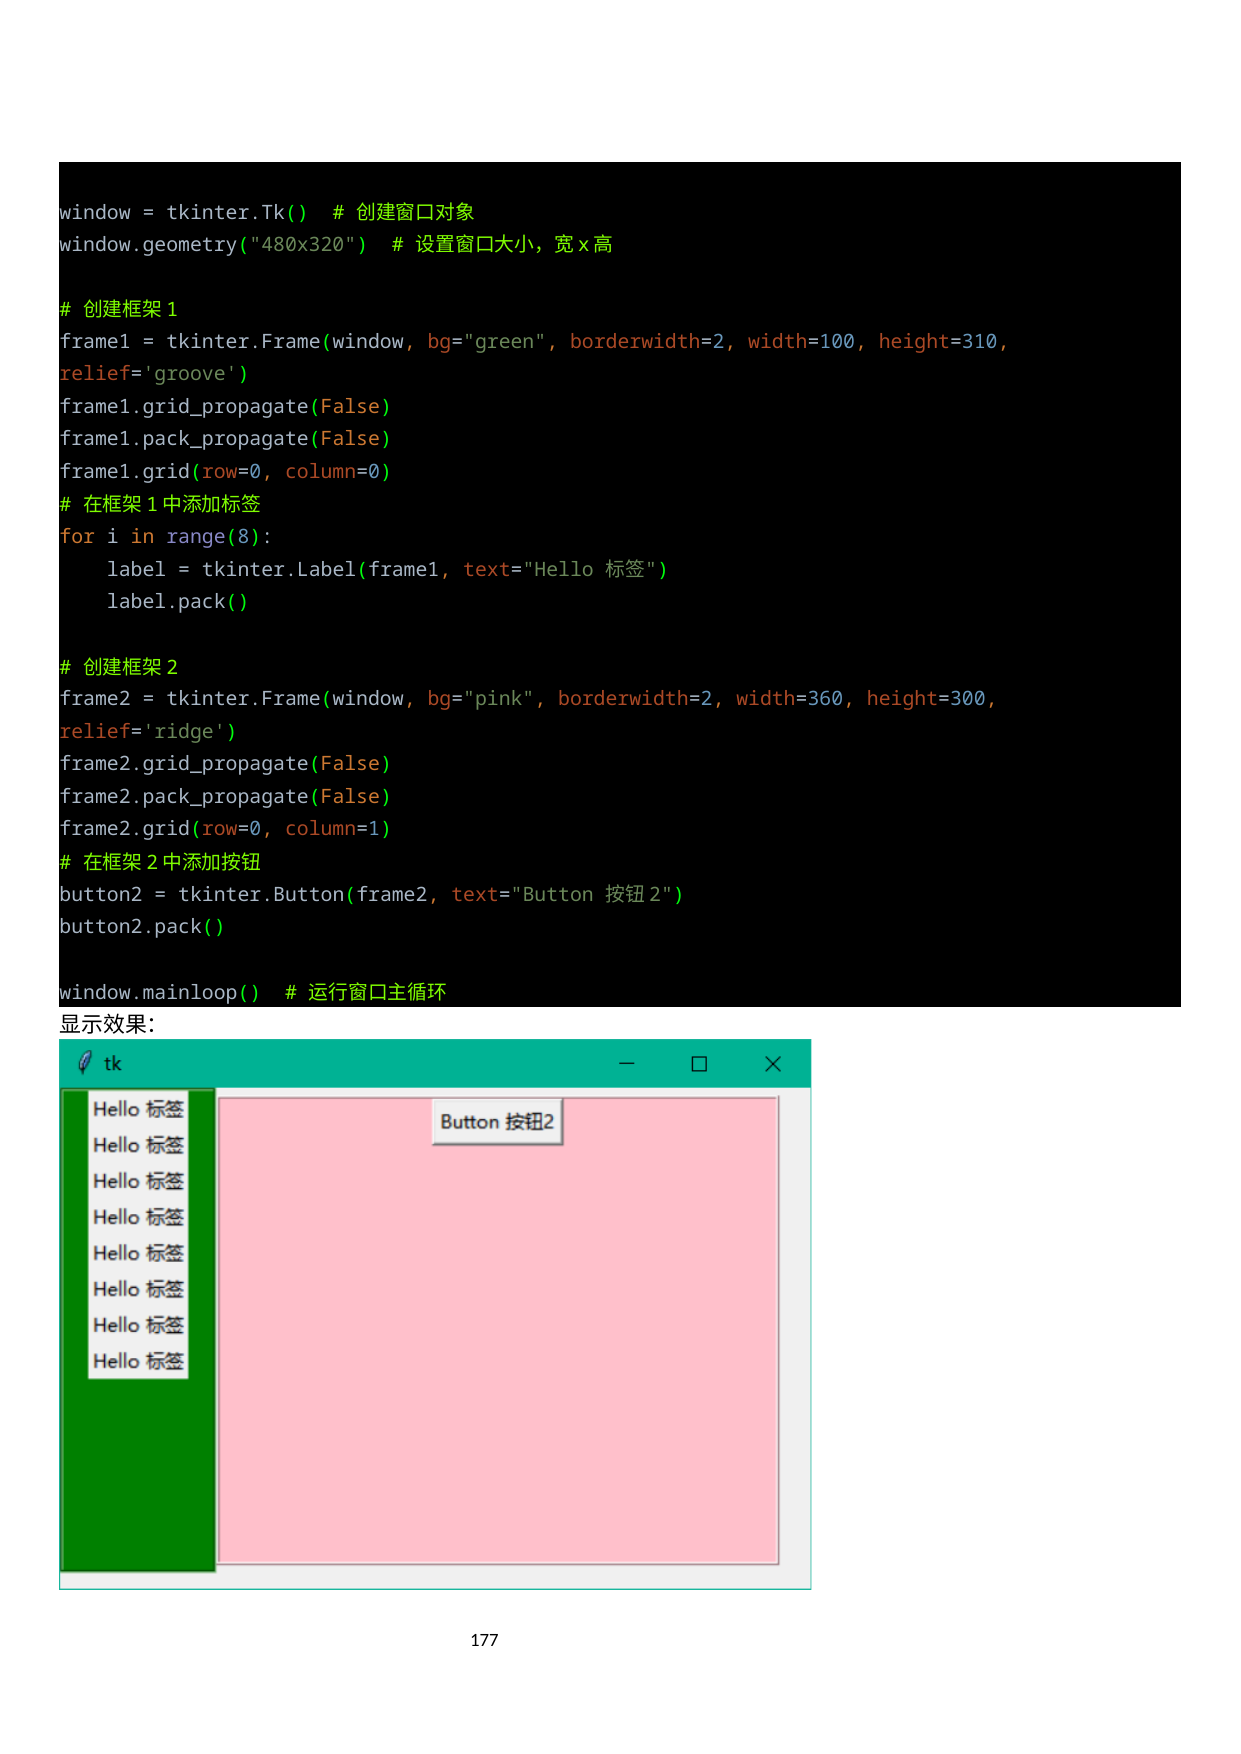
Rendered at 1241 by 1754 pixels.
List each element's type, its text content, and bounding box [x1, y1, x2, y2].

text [59, 162, 1181, 1007]
picture [59, 1039, 812, 1590]
text 显示效果： [59, 1007, 1181, 1039]
